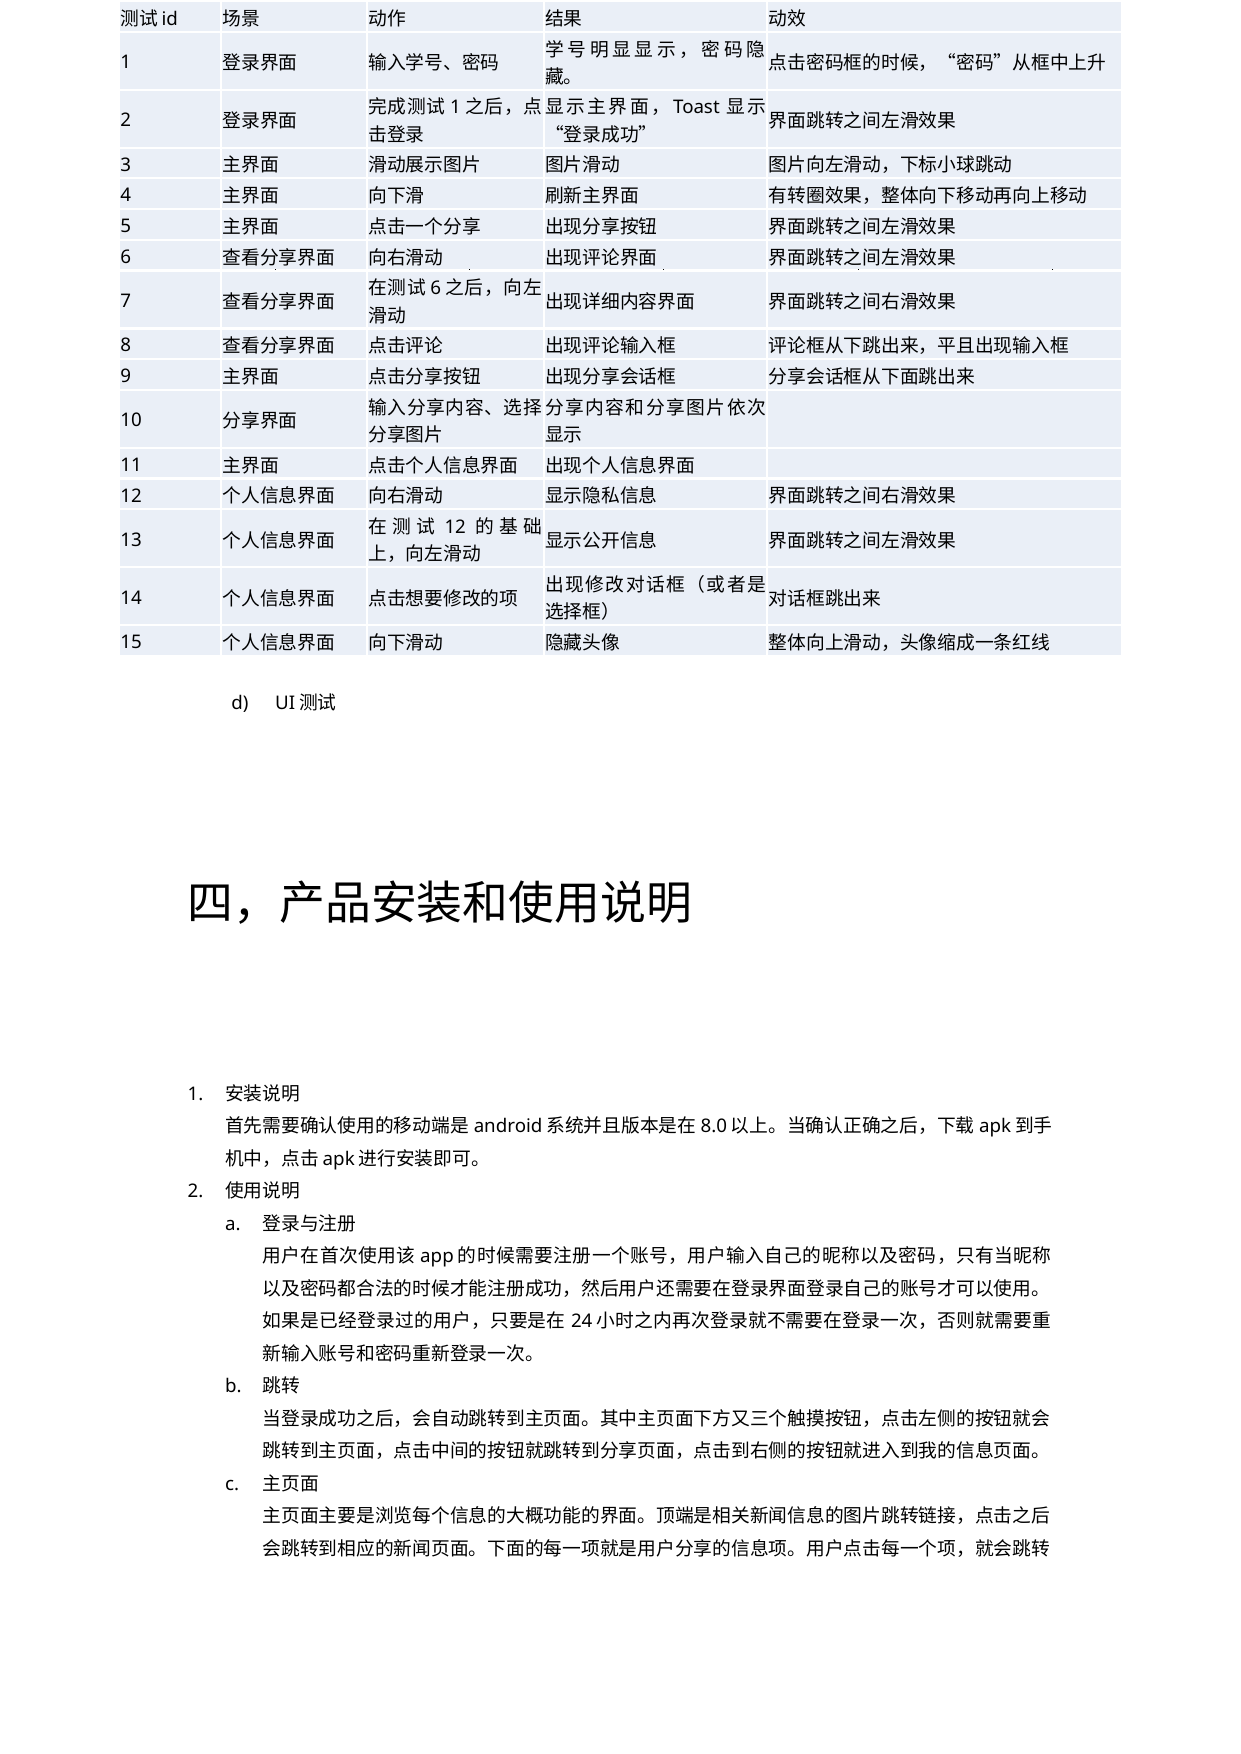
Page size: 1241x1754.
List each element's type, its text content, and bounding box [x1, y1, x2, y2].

table_cell 个人信息界面 [222, 568, 366, 624]
table_cell 整体向上滑动，头像缩成一条红线 [768, 626, 1121, 655]
table_cell 向下滑动 [368, 626, 543, 655]
table_cell 评论框从下跳出来，平且出现输入框 [768, 330, 1121, 358]
table_cell 输入分享内容、选择分享图片 [368, 391, 543, 447]
table_cell 13 [120, 510, 220, 566]
list UI测试 [231, 657, 1053, 750]
table_cell [768, 391, 1121, 447]
table_cell 刷新主界面 [545, 179, 766, 208]
table_header 动效 [768, 2, 1121, 31]
table_cell 界面跳转之间右滑效果 [768, 480, 1121, 508]
table_cell 5 [120, 210, 220, 239]
table_cell 隐藏头像 [545, 626, 766, 655]
table_cell 显示公开信息 [545, 510, 766, 566]
table_cell 分享会话框从下面跳出来 [768, 360, 1121, 389]
list 当登录成功之后，会自动跳转到主页面。其中主页面下方又三个触摸按钮，点击左侧的按钮就会跳转到主页面，点击中间的按钮就跳转到分享页面，点击到右侧的按钮就进入到我的信息页面。 [262, 1401, 1053, 1466]
table_cell 滑动展示图片 [368, 149, 543, 177]
table_cell 个人信息界面 [222, 626, 366, 655]
list 登录与注册 [225, 1206, 1053, 1238]
table_cell 分享界面 [222, 391, 366, 447]
table_cell 点击评论 [368, 330, 543, 358]
table_cell 界面跳转之间左滑效果 [768, 210, 1121, 239]
table_cell 向右滑动 [368, 480, 543, 508]
table_cell 学号明显显示，密码隐藏。 [545, 33, 766, 89]
table_cell 出现个人信息界面 [545, 449, 766, 477]
list 使用说明 [187, 1173, 1053, 1206]
table_header 场景 [222, 2, 366, 31]
table_cell 点击个人信息界面 [368, 449, 543, 477]
table_cell 查看分享界面 [222, 241, 366, 269]
table_cell 1 [120, 33, 220, 89]
list 安装说明 [187, 1076, 1053, 1108]
table_cell 完成测试1之后，点击登录 [368, 91, 543, 147]
table_cell 点击密码框的时候，“密码”从框中上升 [768, 33, 1121, 89]
table_cell 2 [120, 91, 220, 147]
table_cell 出现评论输入框 [545, 330, 766, 358]
table_cell 查看分享界面 [222, 272, 366, 327]
table_cell 4 [120, 179, 220, 208]
table_cell 主界面 [222, 179, 366, 208]
table_header 动作 [368, 2, 543, 31]
table_cell 6 [120, 241, 220, 269]
table_cell 分享内容和分享图片依次显示 [545, 391, 766, 447]
table_cell 向下滑 [368, 179, 543, 208]
table_cell 图片滑动 [545, 149, 766, 177]
table_cell 主界面 [222, 149, 366, 177]
table_cell 界面跳转之间右滑效果 [768, 272, 1121, 327]
table_cell 在测试6之后，向左滑动 [368, 272, 543, 327]
table_cell 界面跳转之间左滑效果 [768, 241, 1121, 269]
table_cell 图片向左滑动，下标小球跳动 [768, 149, 1121, 177]
subtitle 四，产品安装和使用说明 [187, 851, 1053, 948]
table_cell 15 [120, 626, 220, 655]
table_cell 9 [120, 360, 220, 389]
table_cell 有转圈效果，整体向下移动再向上移动 [768, 179, 1121, 208]
table_header 测试id [120, 2, 220, 31]
table_cell 8 [120, 330, 220, 358]
table_cell 点击想要修改的项 [368, 568, 543, 624]
table_cell 登录界面 [222, 91, 366, 147]
list 跳转 [225, 1368, 1053, 1401]
table_cell 点击分享按钮 [368, 360, 543, 389]
table_cell 出现修改对话框（或者是选择框） [545, 568, 766, 624]
table_cell [768, 449, 1121, 477]
list 首先需要确认使用的移动端是android系统并且版本是在8.0以上。当确认正确之后，下载apk到手机中，点击apk进行安装即可。 [225, 1108, 1053, 1173]
table_cell 出现分享按钮 [545, 210, 766, 239]
table_cell 出现评论界面 [545, 241, 766, 269]
table_cell 点击一个分享 [368, 210, 543, 239]
table_cell 显示隐私信息 [545, 480, 766, 508]
table_cell 10 [120, 391, 220, 447]
table_cell 界面跳转之间左滑效果 [768, 510, 1121, 566]
list 用户在首次使用该app的时候需要注册一个账号，用户输入自己的昵称以及密码，只有当昵称以及密码都合法的时候才能注册成功，然后用户还需要在登录界面登录自己的账号才可以使用。如果是已经登录过的用户，只要是在24小时之内再次登录就不需要在登录一次，否则就需要重新输入账号和密码重新登录一次。 [262, 1238, 1053, 1368]
table_cell 显示主界面，Toast显示“登录成功” [545, 91, 766, 147]
table_cell 14 [120, 568, 220, 624]
table_cell 主界面 [222, 360, 366, 389]
table_cell 对话框跳出来 [768, 568, 1121, 624]
table_cell 主界面 [222, 210, 366, 239]
list 主页面 [225, 1466, 1053, 1498]
table_cell 出现分享会话框 [545, 360, 766, 389]
table_cell 11 [120, 449, 220, 477]
table_cell 登录界面 [222, 33, 366, 89]
table_cell 向右滑动 [368, 241, 543, 269]
table_cell 12 [120, 480, 220, 508]
table_cell 查看分享界面 [222, 330, 366, 358]
table_cell 界面跳转之间左滑效果 [768, 91, 1121, 147]
table_cell 7 [120, 272, 220, 327]
table_cell 输入学号、密码 [368, 33, 543, 89]
table_cell 在测试12的基础上，向左滑动 [368, 510, 543, 566]
table_cell 出现详细内容界面 [545, 272, 766, 327]
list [262, 1498, 1053, 1563]
table_cell 主界面 [222, 449, 366, 477]
table_header 结果 [545, 2, 766, 31]
table_cell 个人信息界面 [222, 480, 366, 508]
table_cell 3 [120, 149, 220, 177]
table_cell 个人信息界面 [222, 510, 366, 566]
